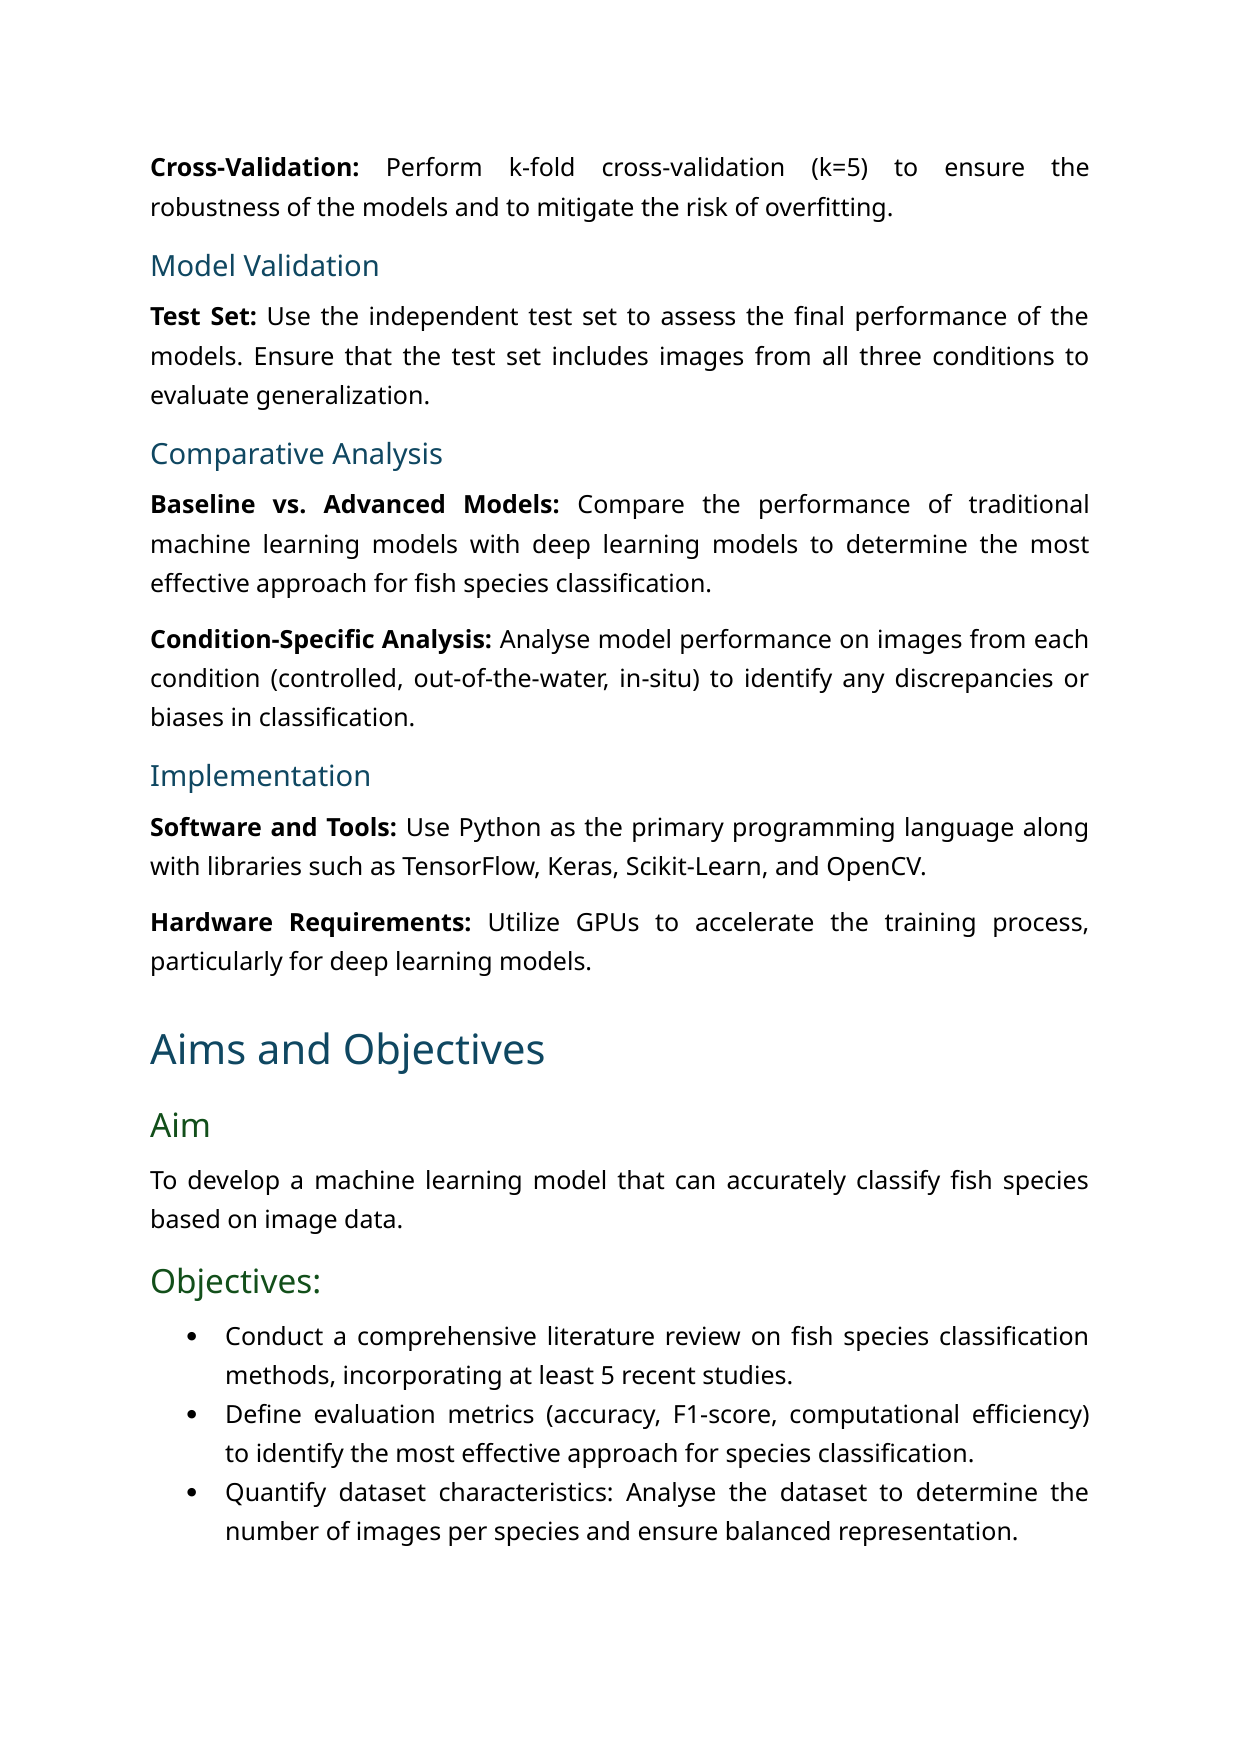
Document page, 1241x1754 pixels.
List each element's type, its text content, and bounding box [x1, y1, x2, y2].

text Software and Tools: Use Python as the primary programming language along with libraries such as TensorFlow, Keras, Scikit-Learn, and OpenCV. [150, 809, 1090, 883]
text Baseline vs. Advanced Models: Compare the performance of traditional machine learning models with deep learning models to determine the most effective approach for fish species classification. [150, 487, 1090, 599]
subtitle Aims and Objectives [150, 1020, 1090, 1077]
subtitle Model Validation [150, 245, 1090, 285]
list Define evaluation metrics (accuracy, F1-score, computational efficiency) to identify the most effective approach for species classification. [187, 1396, 1090, 1470]
subtitle Aim [150, 1102, 1090, 1147]
text Condition-Specific Analysis: Analyse model performance on images from each condition (controlled, out-of-the-water, in-situ) to identify any discrepancies or biases in classification. [150, 621, 1090, 734]
list Conduct a comprehensive literature review on fish species classification methods, incorporating at least 5 recent studies. [187, 1318, 1090, 1391]
subtitle Comparative Analysis [150, 433, 1090, 473]
list Quantify dataset characteristics: Analyse the dataset to determine the number of images per species and ensure balanced representation. [187, 1475, 1090, 1548]
text Hardware Requirements: Utilize GPUs to accelerate the training process, particularly for deep learning models. [150, 904, 1090, 978]
text Cross-Validation: Perform k-fold cross-validation (k=5) to ensure the robustness of the models and to mitigate the risk of overfitting. [150, 150, 1090, 223]
text To develop a machine learning model that can accurately classify fish species based on image data. [150, 1163, 1090, 1236]
subtitle Implementation [150, 755, 1090, 795]
subtitle Objectives: [150, 1258, 1090, 1303]
text Test Set: Use the independent test set to assess the final performance of the models. Ensure that the test set includes images from all three conditions to evaluate generalization. [150, 299, 1090, 411]
